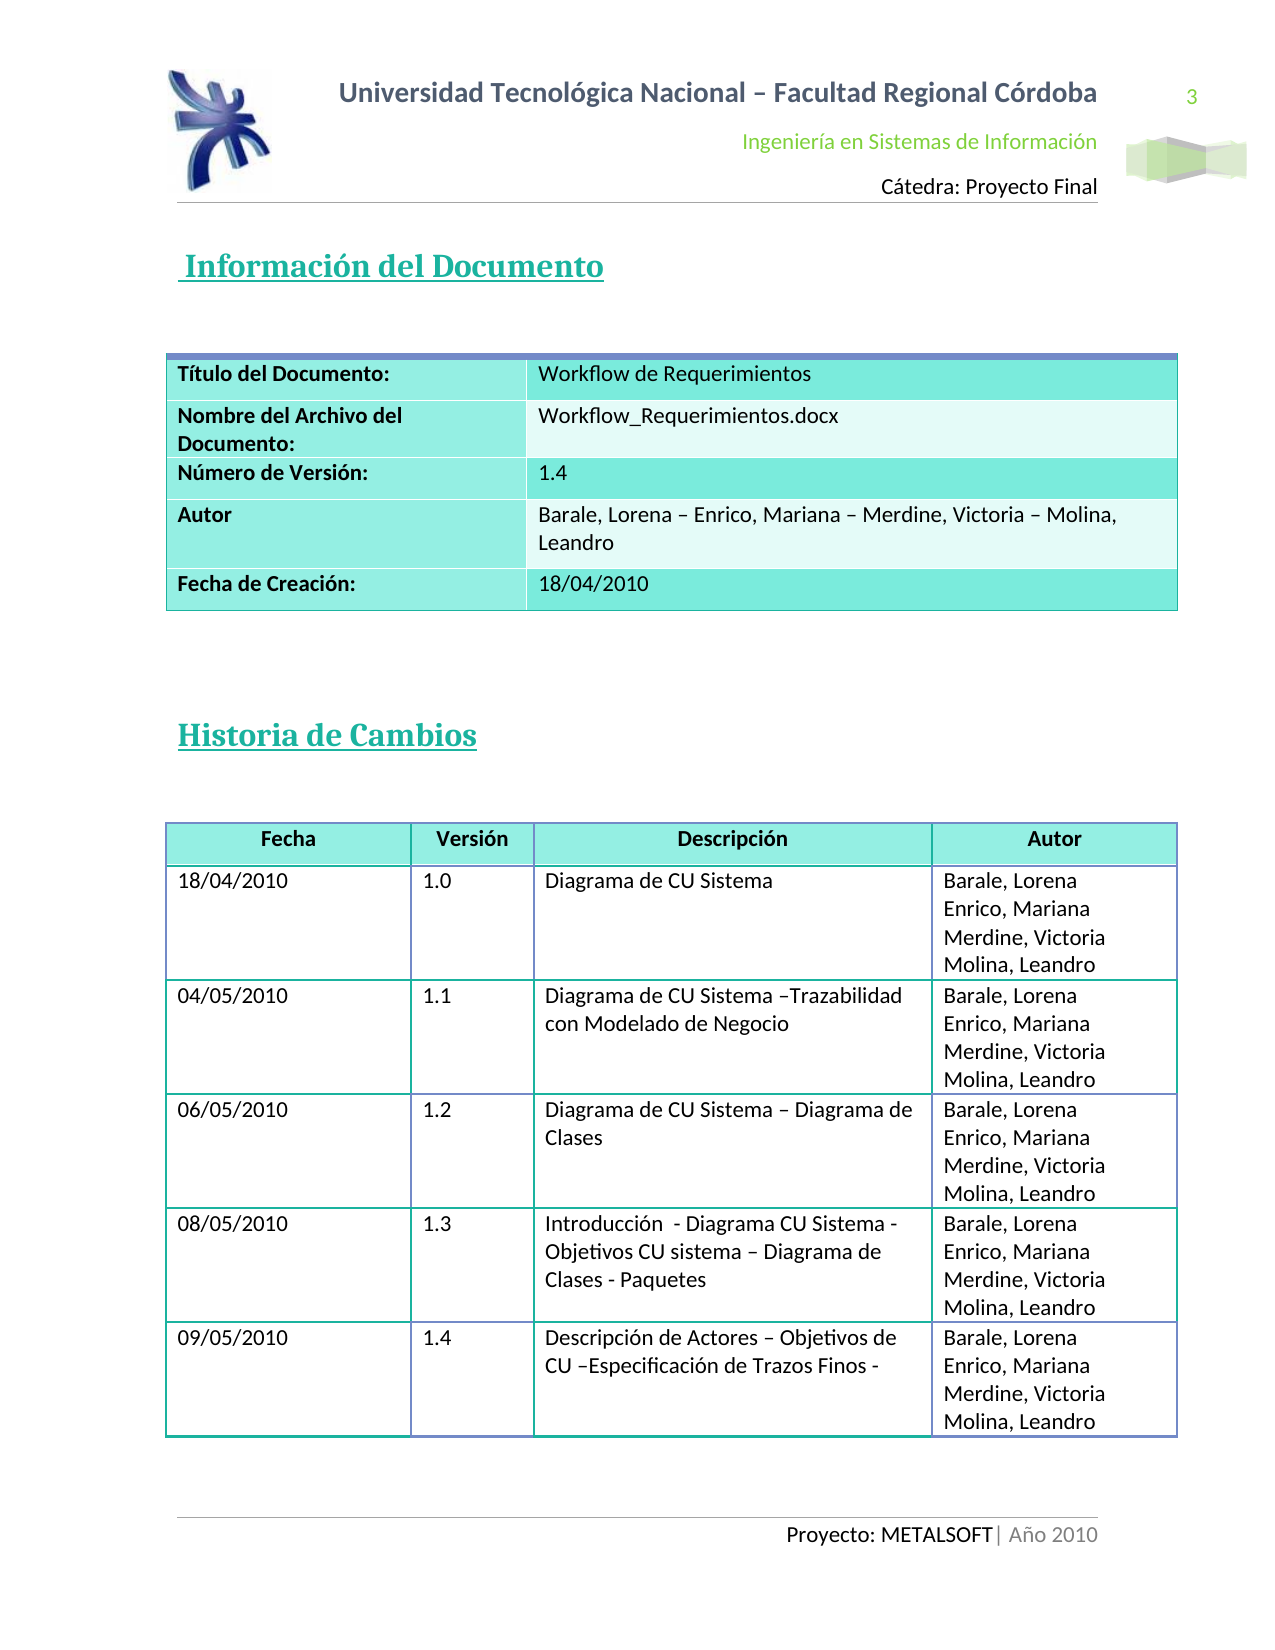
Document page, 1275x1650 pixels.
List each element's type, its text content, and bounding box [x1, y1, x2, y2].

table_cell 1.4 [527, 458, 1177, 499]
table_cell Diagrama de CU Sistema – Diagrama de Clases [535, 1095, 931, 1207]
table_cell Número de Versión: [167, 458, 526, 499]
table_cell 1.0 [412, 867, 533, 979]
table_cell Introducción - Diagrama CU Sistema -Objetivos CU sistema – Diagrama de Clases - Paquetes [535, 1209, 931, 1321]
table_cell Barale, Lorena Enrico, Mariana Merdine, Victoria Molina, Leandro [933, 1323, 1176, 1435]
table_cell Fecha de Creación: [167, 569, 526, 610]
table_cell Barale, Lorena Enrico, Mariana Merdine, Victoria Molina, Leandro [933, 1095, 1176, 1207]
table_cell Barale, Lorena Enrico, Mariana Merdine, Victoria Molina, Leandro [933, 1209, 1176, 1321]
table_cell 04/05/2010 [167, 981, 410, 1093]
table_header Versión [412, 824, 533, 864]
table_header Fecha [167, 824, 410, 864]
table_cell 1.2 [412, 1095, 533, 1207]
table_cell Diagrama de CU Sistema [535, 867, 931, 979]
table_cell 1.3 [412, 1209, 533, 1321]
table_header Autor [933, 824, 1176, 864]
table_cell Descripción de Actores – Objetivos de CU –Especificación de Trazos Finos - [535, 1323, 931, 1435]
table_cell Diagrama de CU Sistema –Trazabilidad con Modelado de Negocio [535, 981, 931, 1093]
table_cell Barale, Lorena – Enrico, Mariana – Merdine, Victoria – Molina, Leandro [527, 500, 1177, 568]
text Historia de Cambios [177, 716, 1098, 755]
table_cell Barale, Lorena Enrico, Mariana Merdine, Victoria Molina, Leandro [933, 981, 1176, 1093]
table_cell 1.4 [412, 1323, 533, 1435]
table_cell Barale, Lorena Enrico, Mariana Merdine, Victoria Molina, Leandro [933, 867, 1176, 979]
table_cell 18/04/2010 [527, 569, 1177, 610]
table_cell Nombre del Archivo del Documento: [167, 401, 526, 457]
table_cell 06/05/2010 [167, 1095, 410, 1207]
table_cell 1.1 [412, 981, 533, 1093]
text Información del Documento [177, 248, 1098, 286]
table_cell 09/05/2010 [167, 1323, 410, 1435]
table_cell Workflow_Requerimientos.docx [527, 401, 1177, 457]
table_header Workflow de Requerimientos [527, 360, 1177, 400]
table_cell Autor [167, 500, 526, 568]
table_cell 08/05/2010 [167, 1209, 410, 1321]
table_header Descripción [535, 824, 931, 864]
table_cell 18/04/2010 [167, 867, 410, 979]
picture [167, 69, 272, 193]
table_header Título del Documento: [167, 360, 526, 400]
